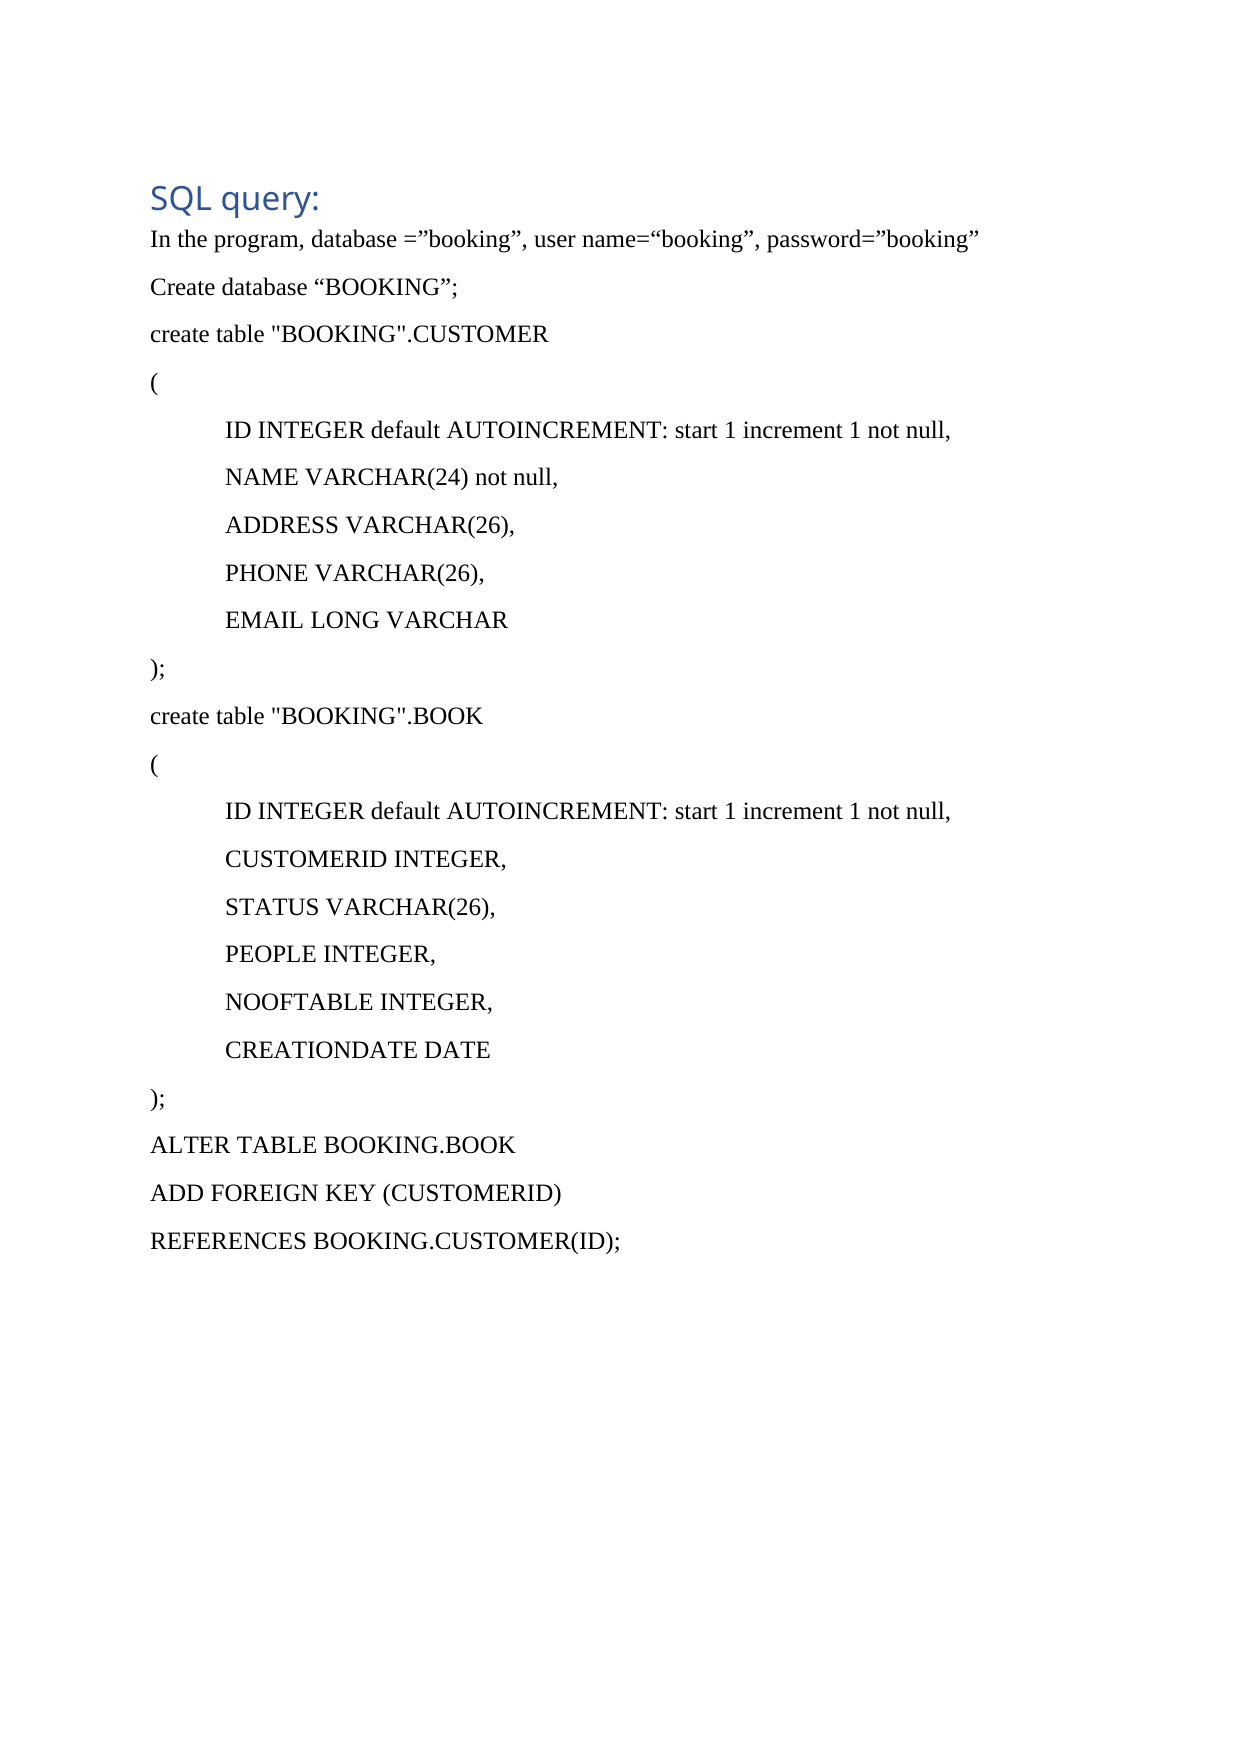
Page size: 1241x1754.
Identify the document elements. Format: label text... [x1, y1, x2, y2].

text In the program, database =”booking”, user name=“booking”, password=”booking” [150, 224, 1090, 253]
text Create database “BOOKING”; [150, 272, 1090, 300]
text ID INTEGER default AUTOINCREMENT: start 1 increment 1 not null, [150, 796, 1090, 825]
text STATUS VARCHAR(26), [150, 892, 1090, 921]
text NAME VARCHAR(24) not null, [150, 462, 1090, 491]
text ID INTEGER default AUTOINCREMENT: start 1 increment 1 not null, [150, 415, 1090, 443]
text CUSTOMERID INTEGER, [150, 844, 1090, 873]
text create table "BOOKING".BOOK [150, 701, 1090, 730]
text PEOPLE INTEGER, [150, 939, 1090, 968]
text NOOFTABLE INTEGER, [150, 987, 1090, 1016]
text ( [150, 749, 1090, 777]
text ( [150, 367, 1090, 396]
text CREATIONDATE DATE [150, 1035, 1090, 1064]
text ADDRESS VARCHAR(26), [150, 510, 1090, 539]
text ALTER TABLE BOOKING.BOOK [150, 1130, 1090, 1159]
text ); [150, 653, 1090, 682]
text ); [150, 1083, 1090, 1111]
subtitle SQL query: [150, 175, 1090, 220]
text EMAIL LONG VARCHAR [150, 606, 1090, 634]
text REFERENCES BOOKING.CUSTOMER(ID); [150, 1226, 1090, 1254]
text PHONE VARCHAR(26), [150, 558, 1090, 587]
text create table "BOOKING".CUSTOMER [150, 319, 1090, 348]
text ADD FOREIGN KEY (CUSTOMERID) [150, 1178, 1090, 1207]
